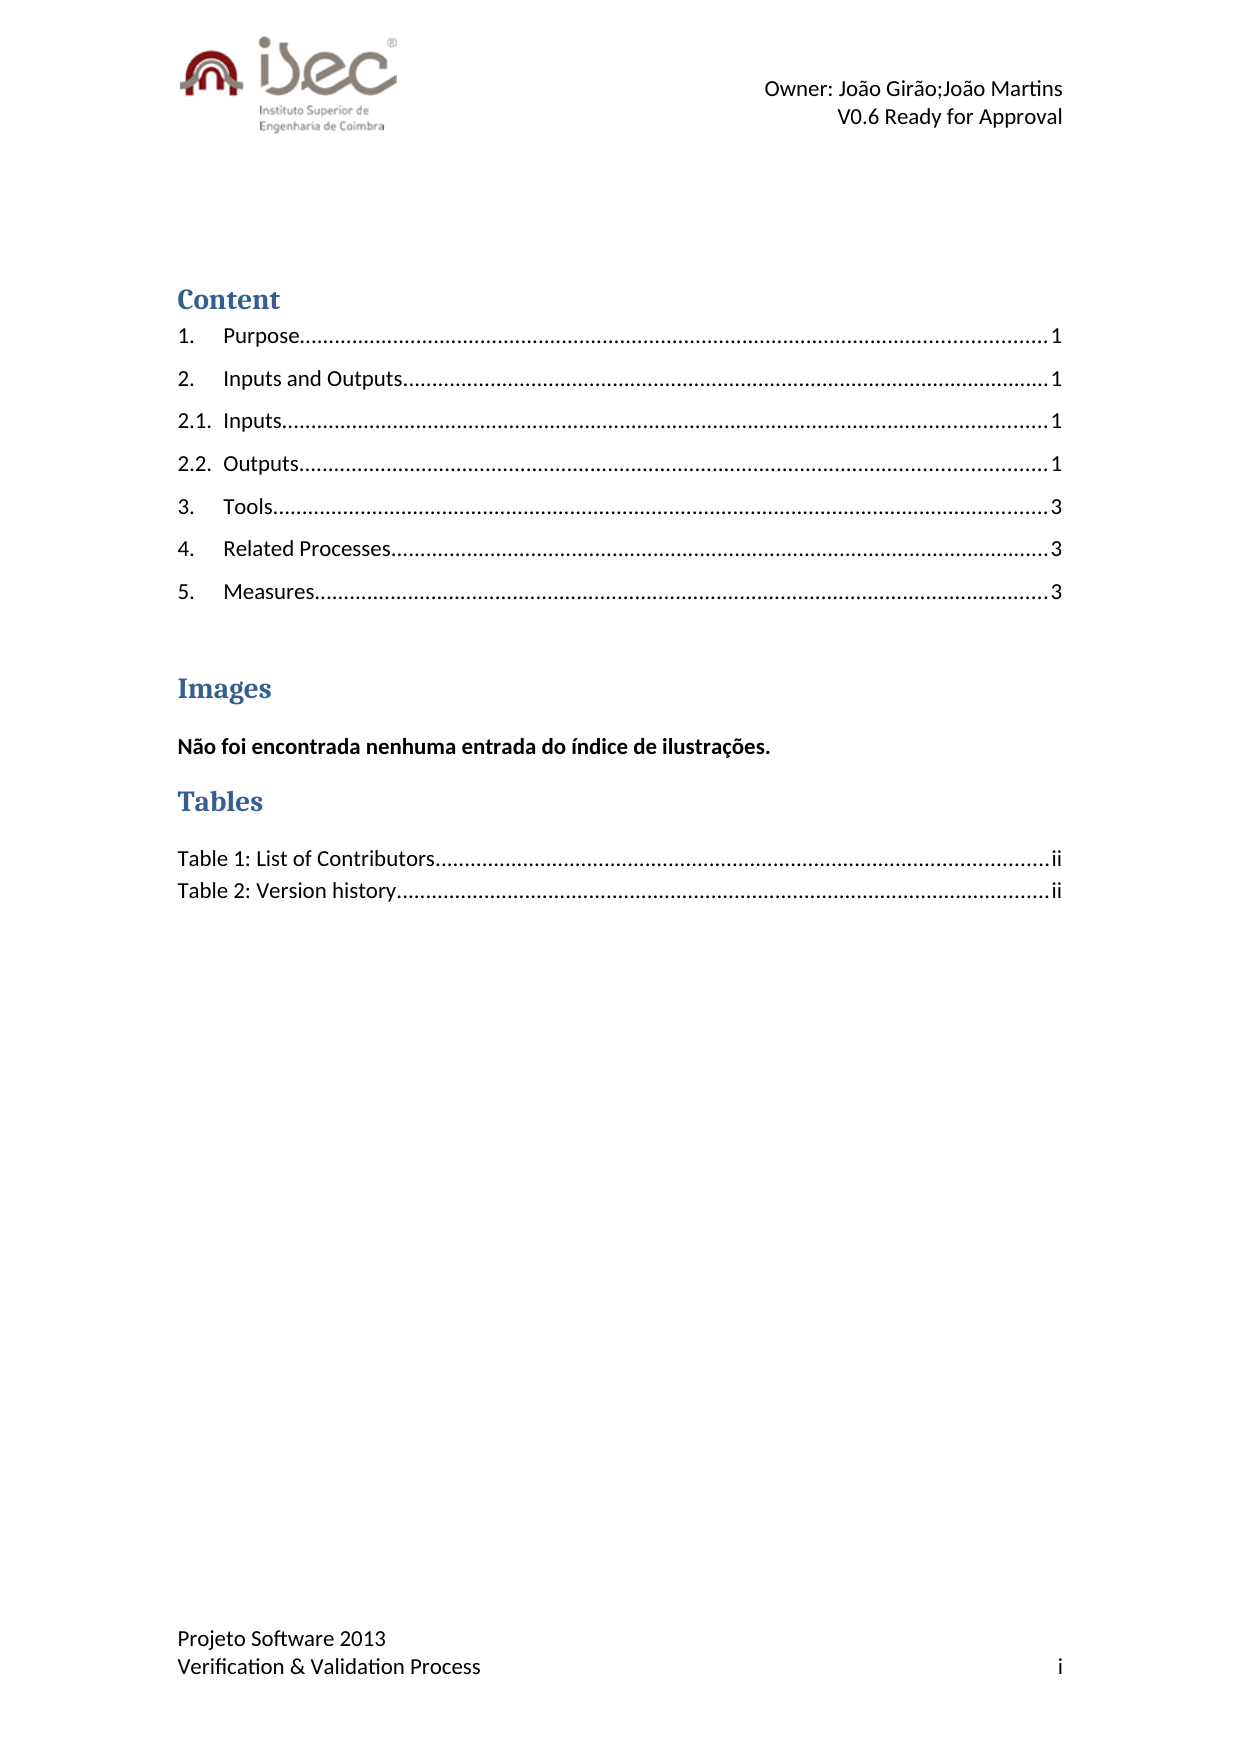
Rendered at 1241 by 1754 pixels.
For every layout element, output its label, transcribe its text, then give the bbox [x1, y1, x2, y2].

text Table 1: List of Contributors ii [177, 844, 1063, 872]
text Table 2: Version history ii [177, 877, 1063, 904]
picture [179, 36, 397, 135]
text Images [177, 673, 1063, 706]
text Não foi encontrada nenhuma entrada do índice de ilustrações. [177, 732, 1063, 760]
text Tables [177, 785, 1063, 818]
